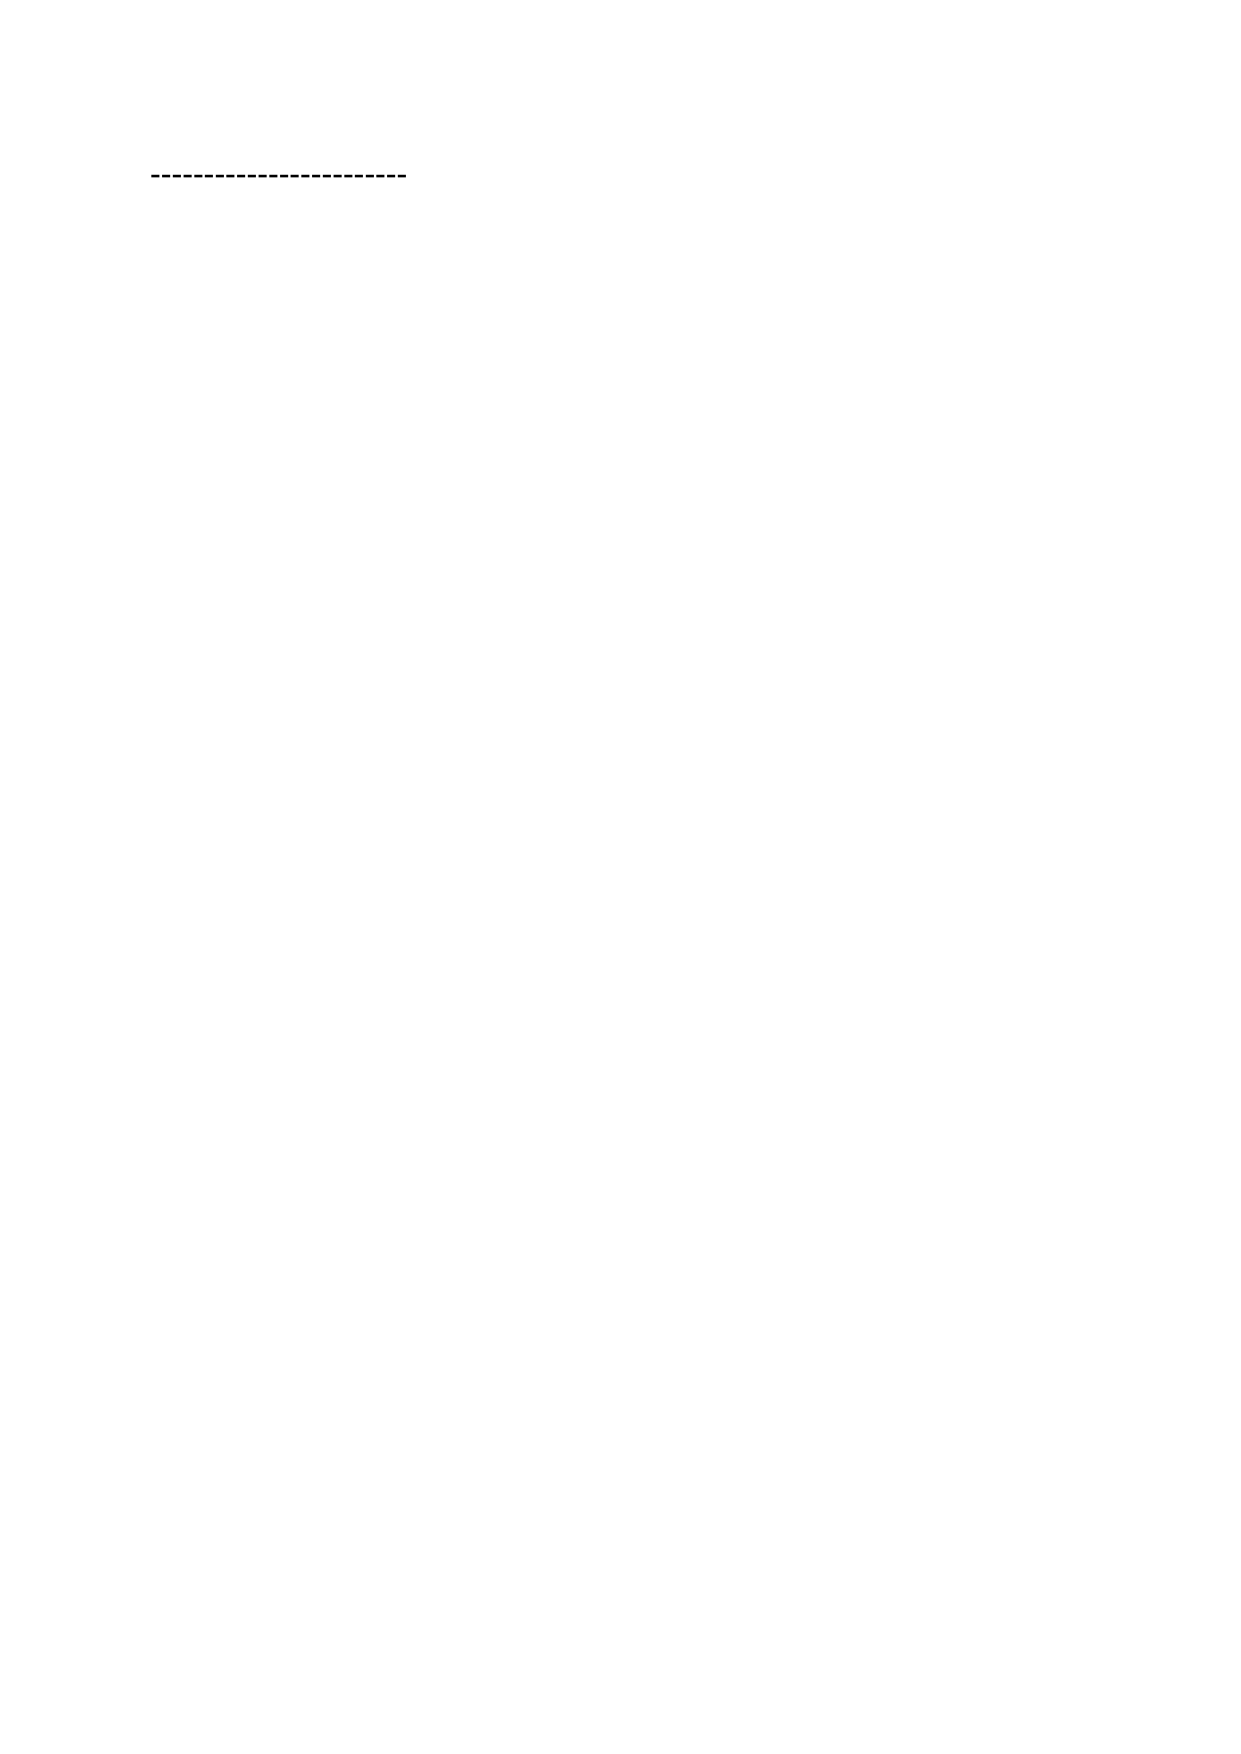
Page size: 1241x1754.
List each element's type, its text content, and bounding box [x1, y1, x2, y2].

text ------------------------ [150, 150, 1090, 195]
